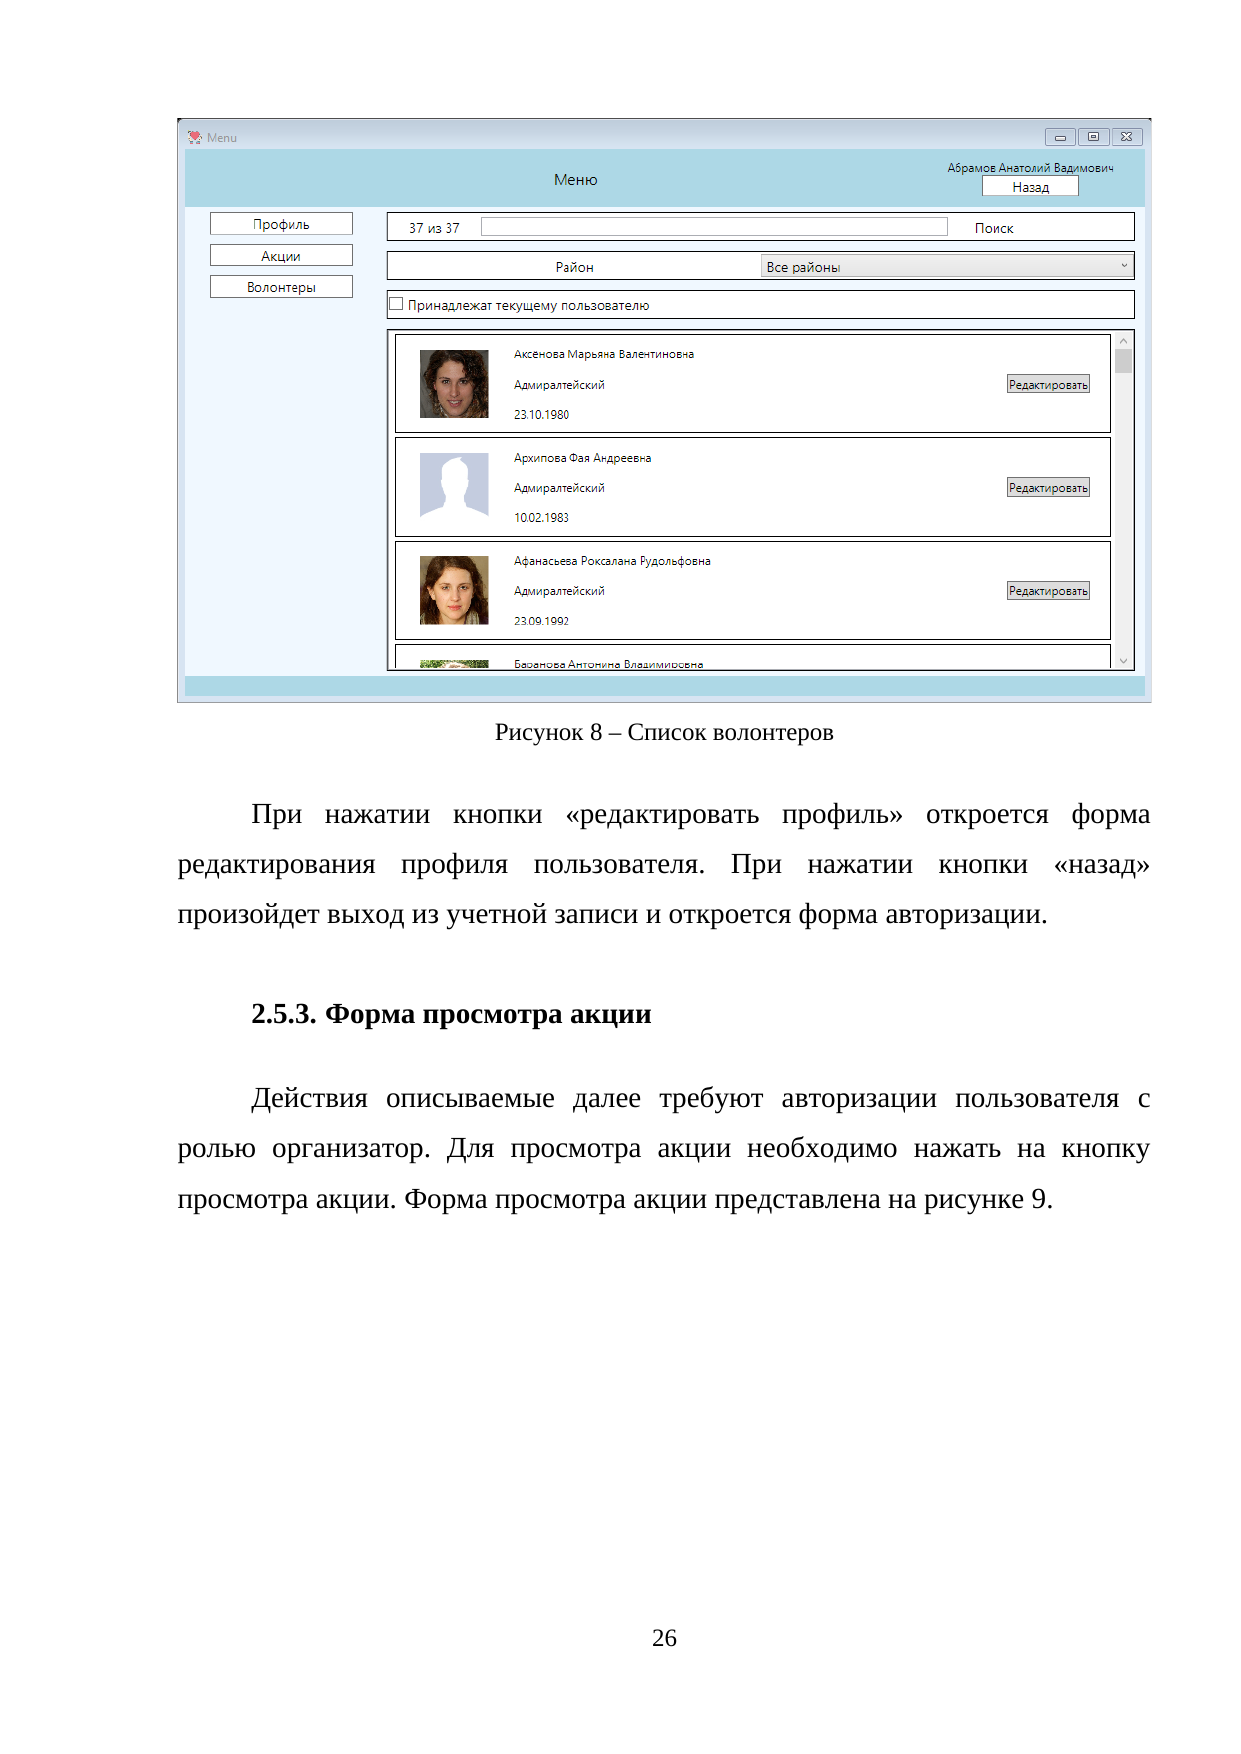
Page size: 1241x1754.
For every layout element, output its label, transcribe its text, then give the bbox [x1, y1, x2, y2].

text Рисунок 8 – Список волонтеров [177, 717, 1152, 745]
subtitle Форма просмотра акции [177, 997, 1152, 1030]
text Действия описываемые далее требуют авторизации пользователя с ролью организатор. Для просмотра акции необходимо нажать на кнопку просмотра акции. Форма просмотра акции представлена на рисунке 9. [177, 1080, 1152, 1214]
text При нажатии кнопки «редактировать профиль» откроется форма редактирования профиля пользователя. При нажатии кнопки «назад» произойдет выход из учетной записи и откроется форма авторизации. [177, 796, 1152, 930]
